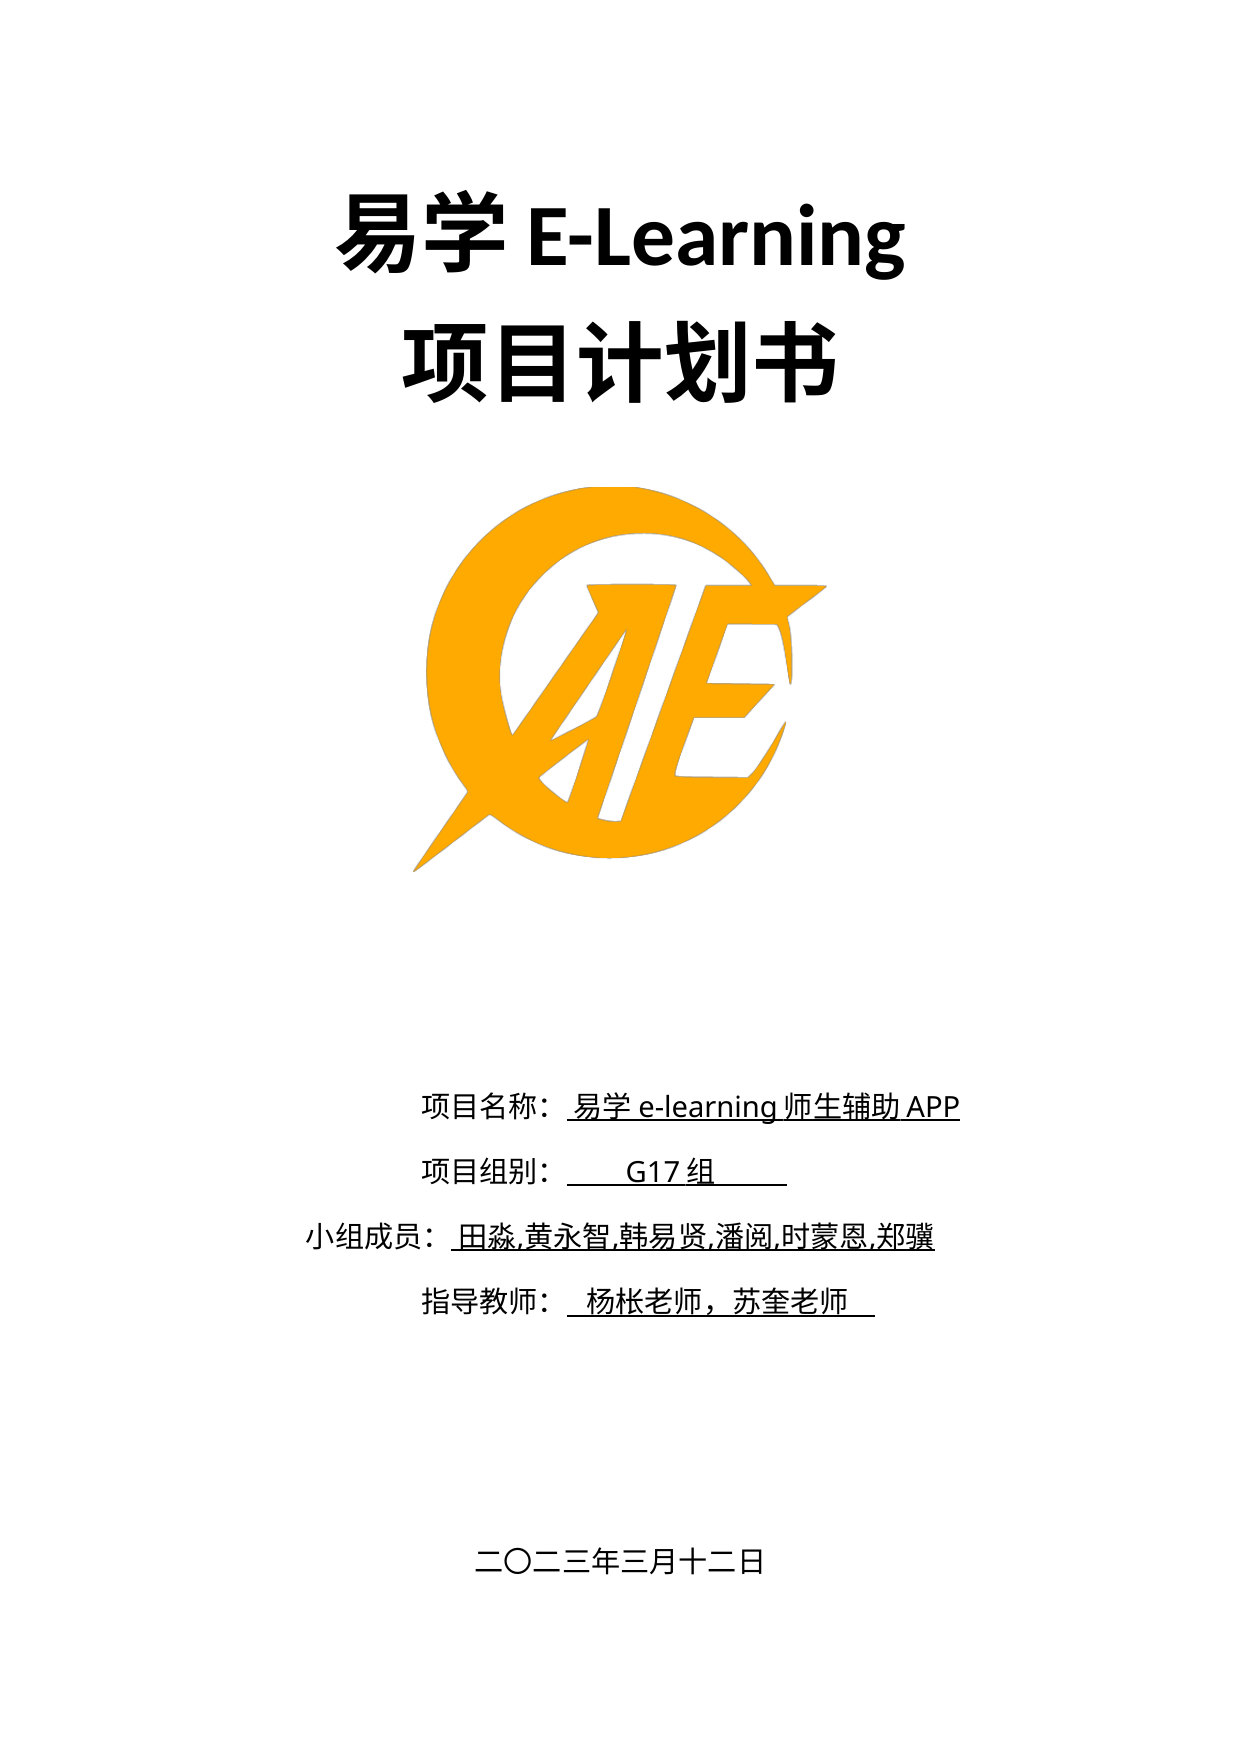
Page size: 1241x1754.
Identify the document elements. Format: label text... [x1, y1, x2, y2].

picture [363, 487, 877, 872]
text 项目计划书 [187, 292, 1053, 422]
text 易学E-Learning [187, 162, 1053, 292]
text 小组成员： 田淼,黄永智,韩易贤,潘阅,时蒙恩,郑骥 [187, 1202, 1053, 1267]
text 二〇二三年三月十二日 [187, 1527, 1053, 1592]
text 项目组别： G17组 [187, 1137, 1053, 1202]
text 项目名称： 易学 e-learning师生辅助APP [187, 1072, 1053, 1137]
text 指导教师： 杨枨老师，苏奎老师 [187, 1267, 1053, 1332]
